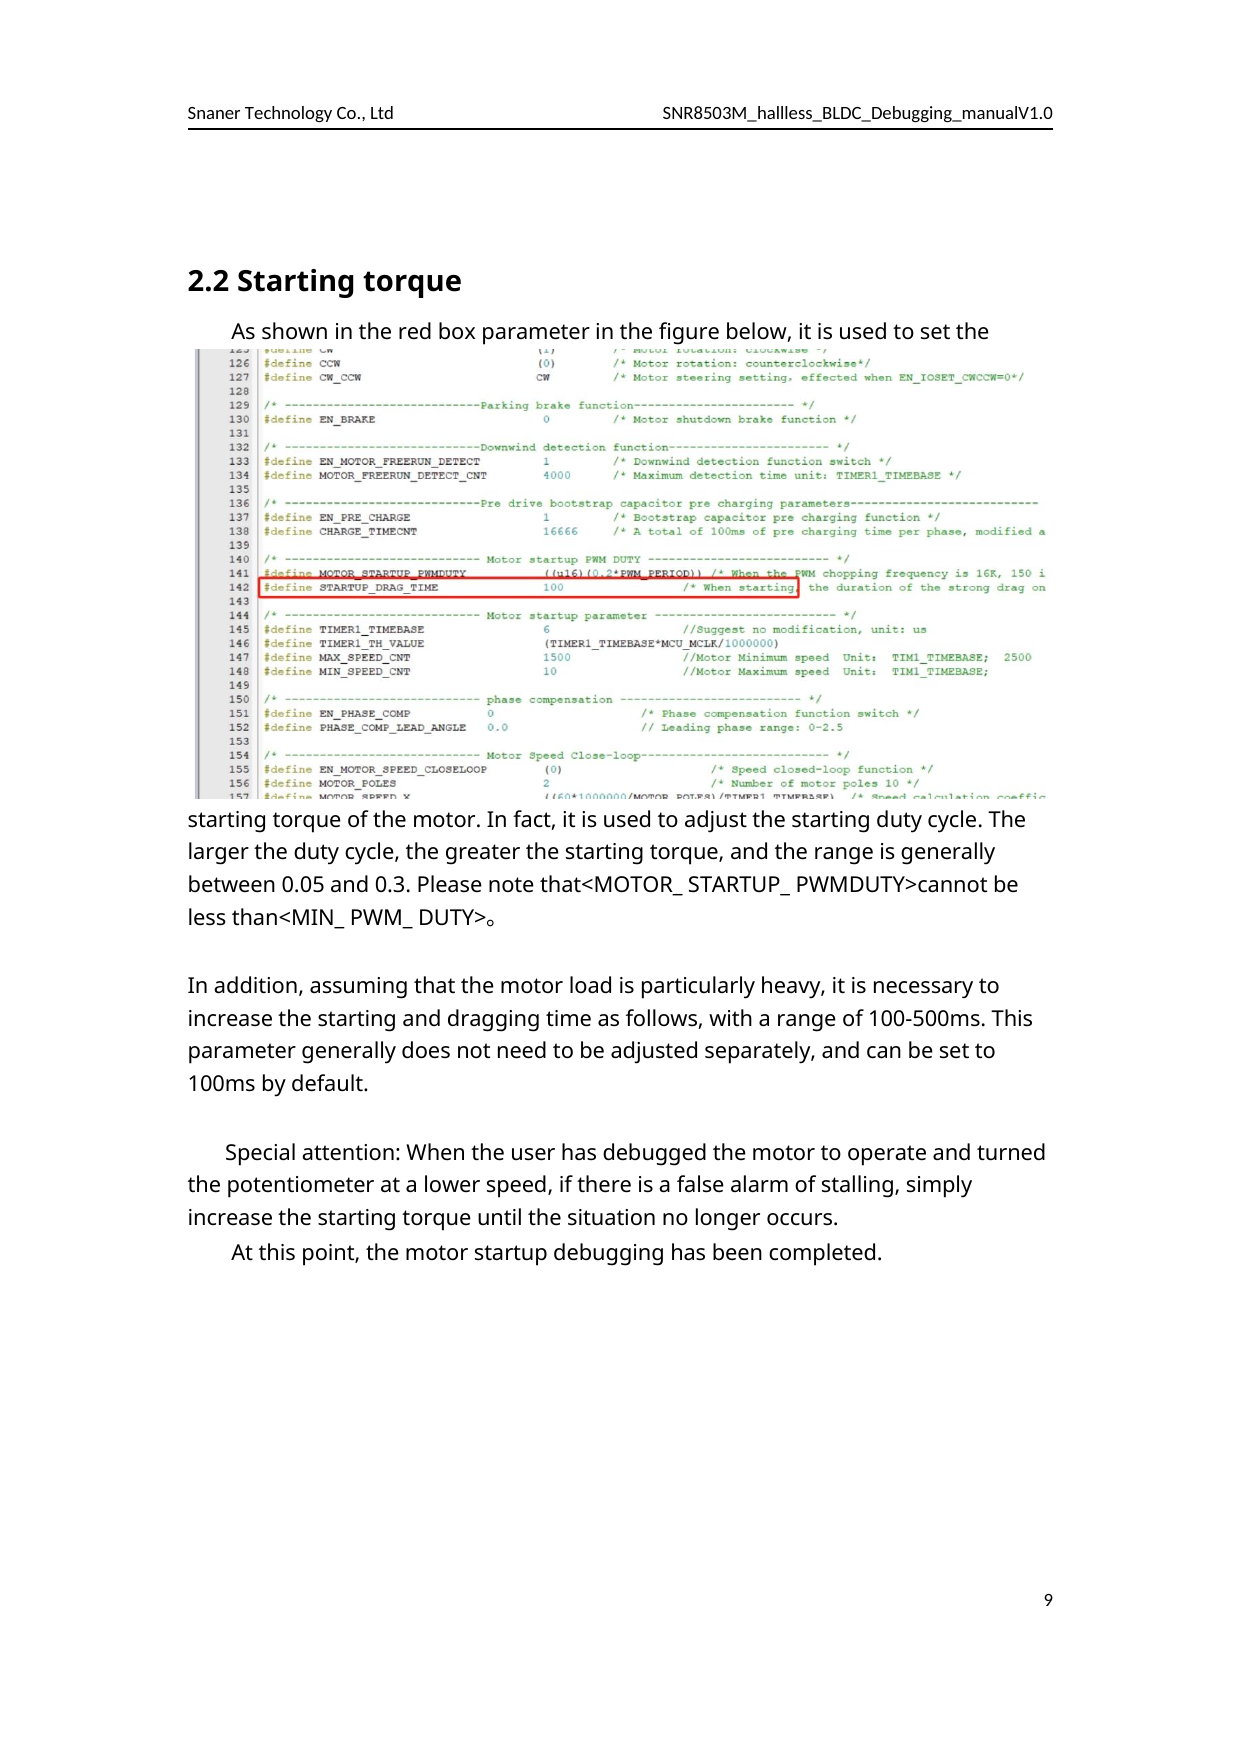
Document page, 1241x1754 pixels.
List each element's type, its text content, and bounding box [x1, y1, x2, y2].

picture [194, 349, 1046, 799]
text Special attention: When the user has debugged the motor to operate and turned the potentiometer at a lower speed, if there is a false alarm of stalling, simply increase the starting torque until the situation no longer occurs. [187, 1136, 1053, 1233]
subtitle 2.2 Starting torque [187, 248, 1053, 313]
text At this point, the motor startup debugging has been completed. [187, 1235, 1053, 1268]
text In addition, assuming that the motor load is particularly heavy, it is necessary to increase the starting and dragging time as follows, with a range of 100-500ms. This parameter generally does not need to be adjusted separately, and can be set to 100ms by default. [187, 969, 1053, 1099]
